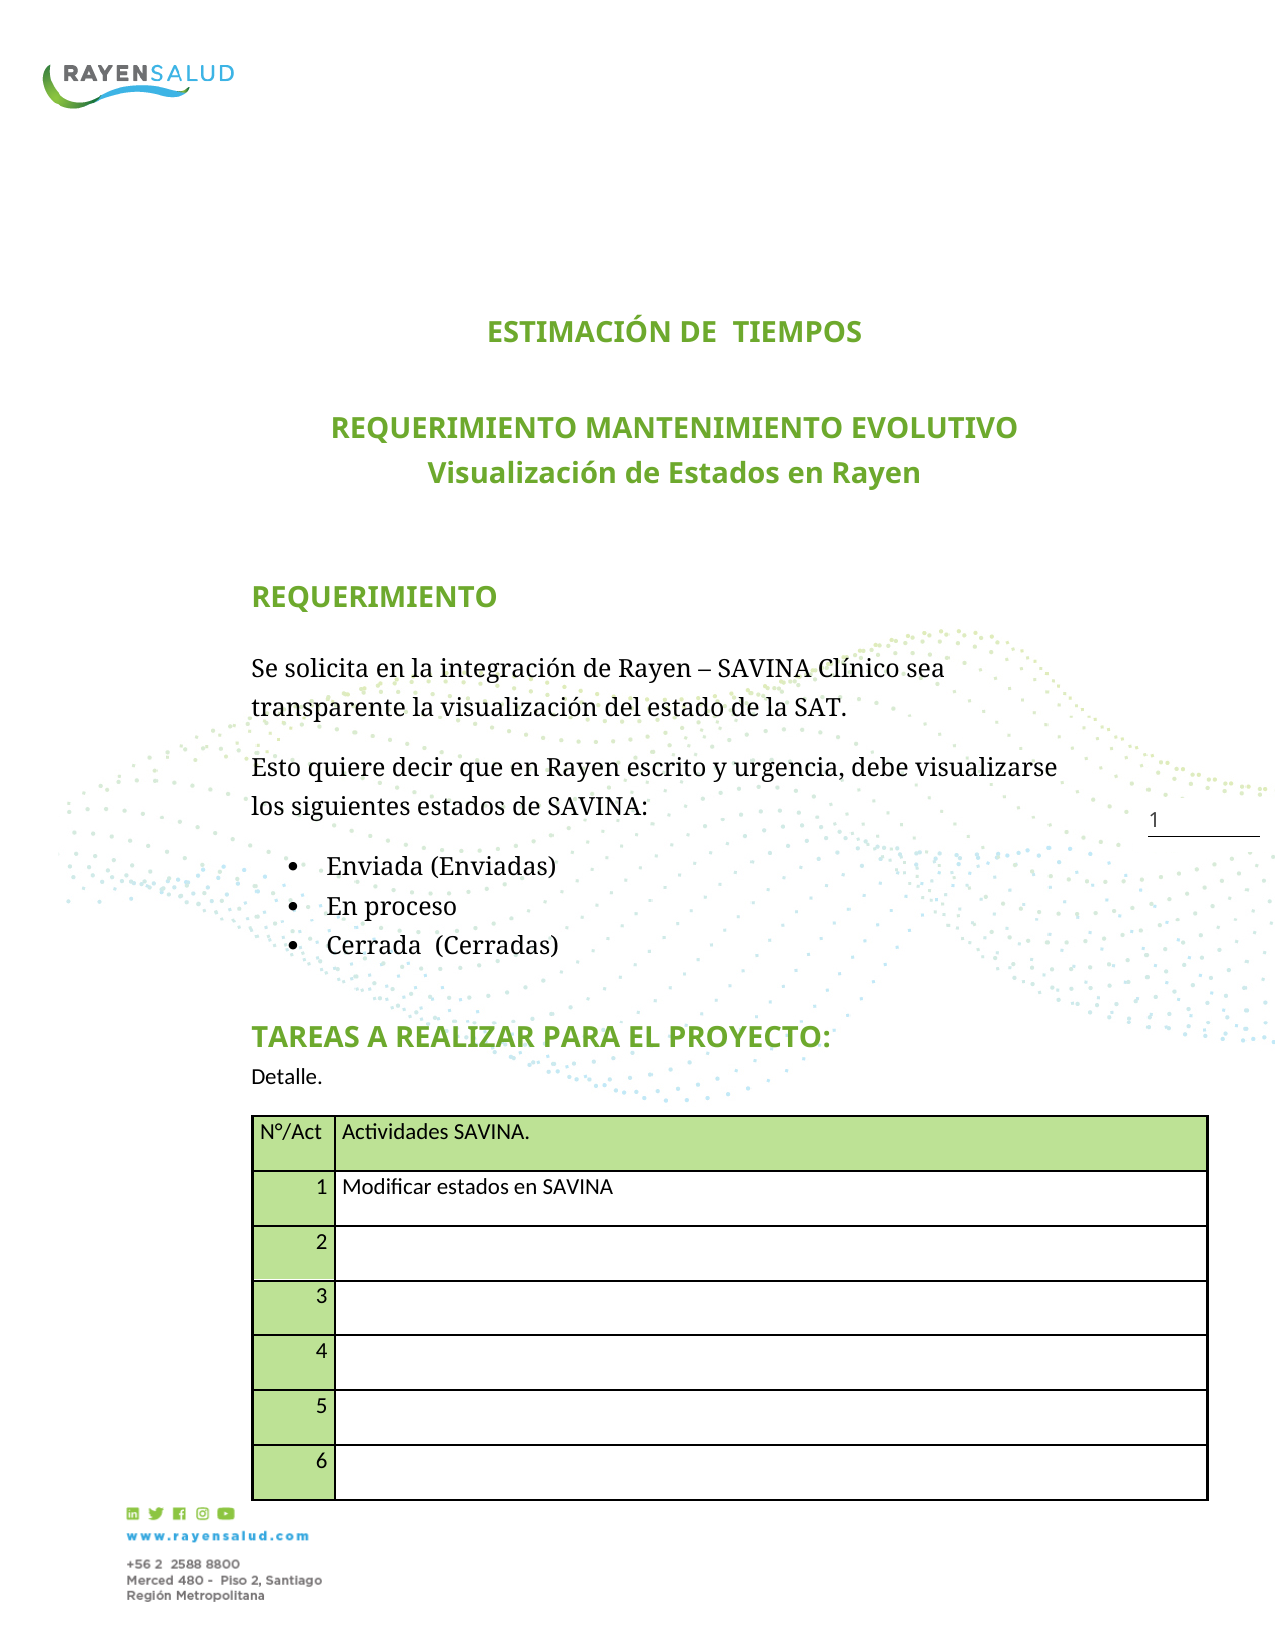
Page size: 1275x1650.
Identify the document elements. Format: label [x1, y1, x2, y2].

picture [58, 615, 1275, 1124]
picture [33, 51, 241, 118]
picture [110, 1499, 337, 1612]
